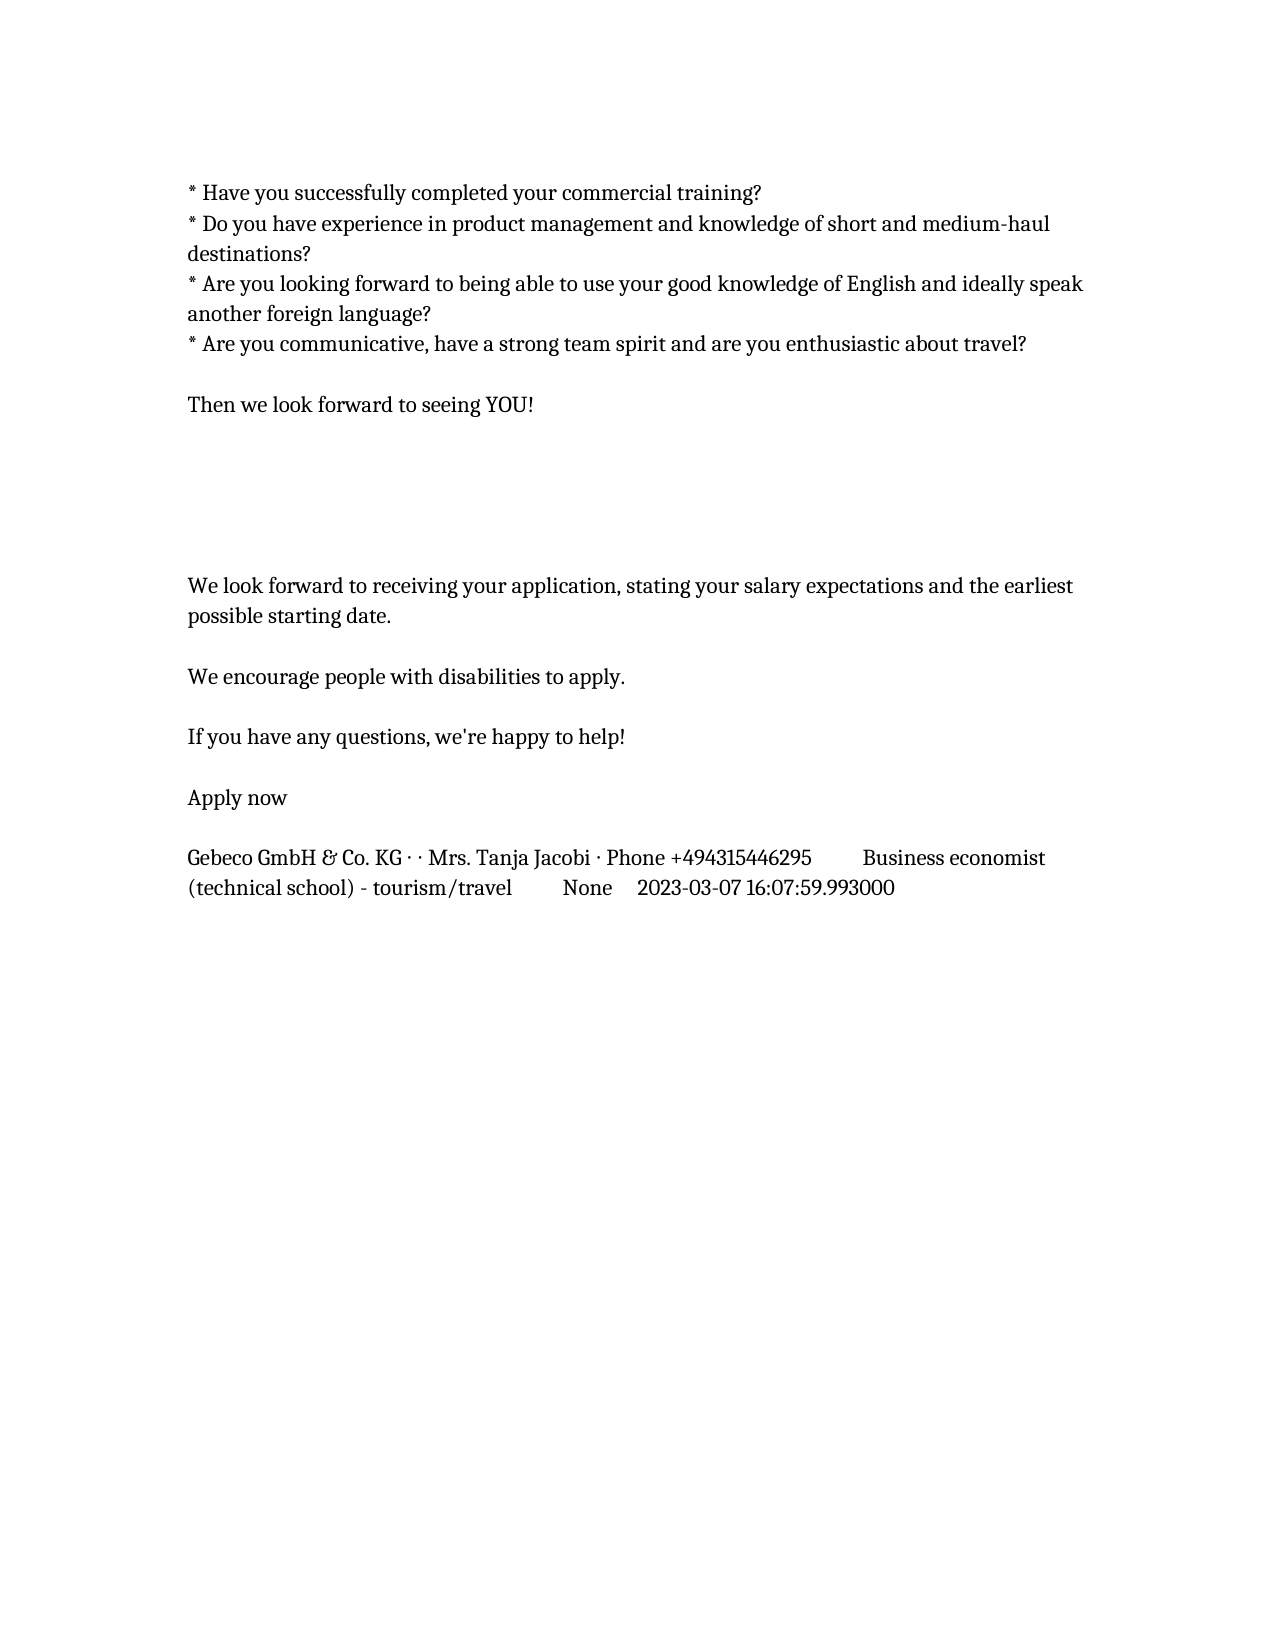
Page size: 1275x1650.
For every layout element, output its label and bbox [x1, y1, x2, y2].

text [187, 150, 1087, 932]
